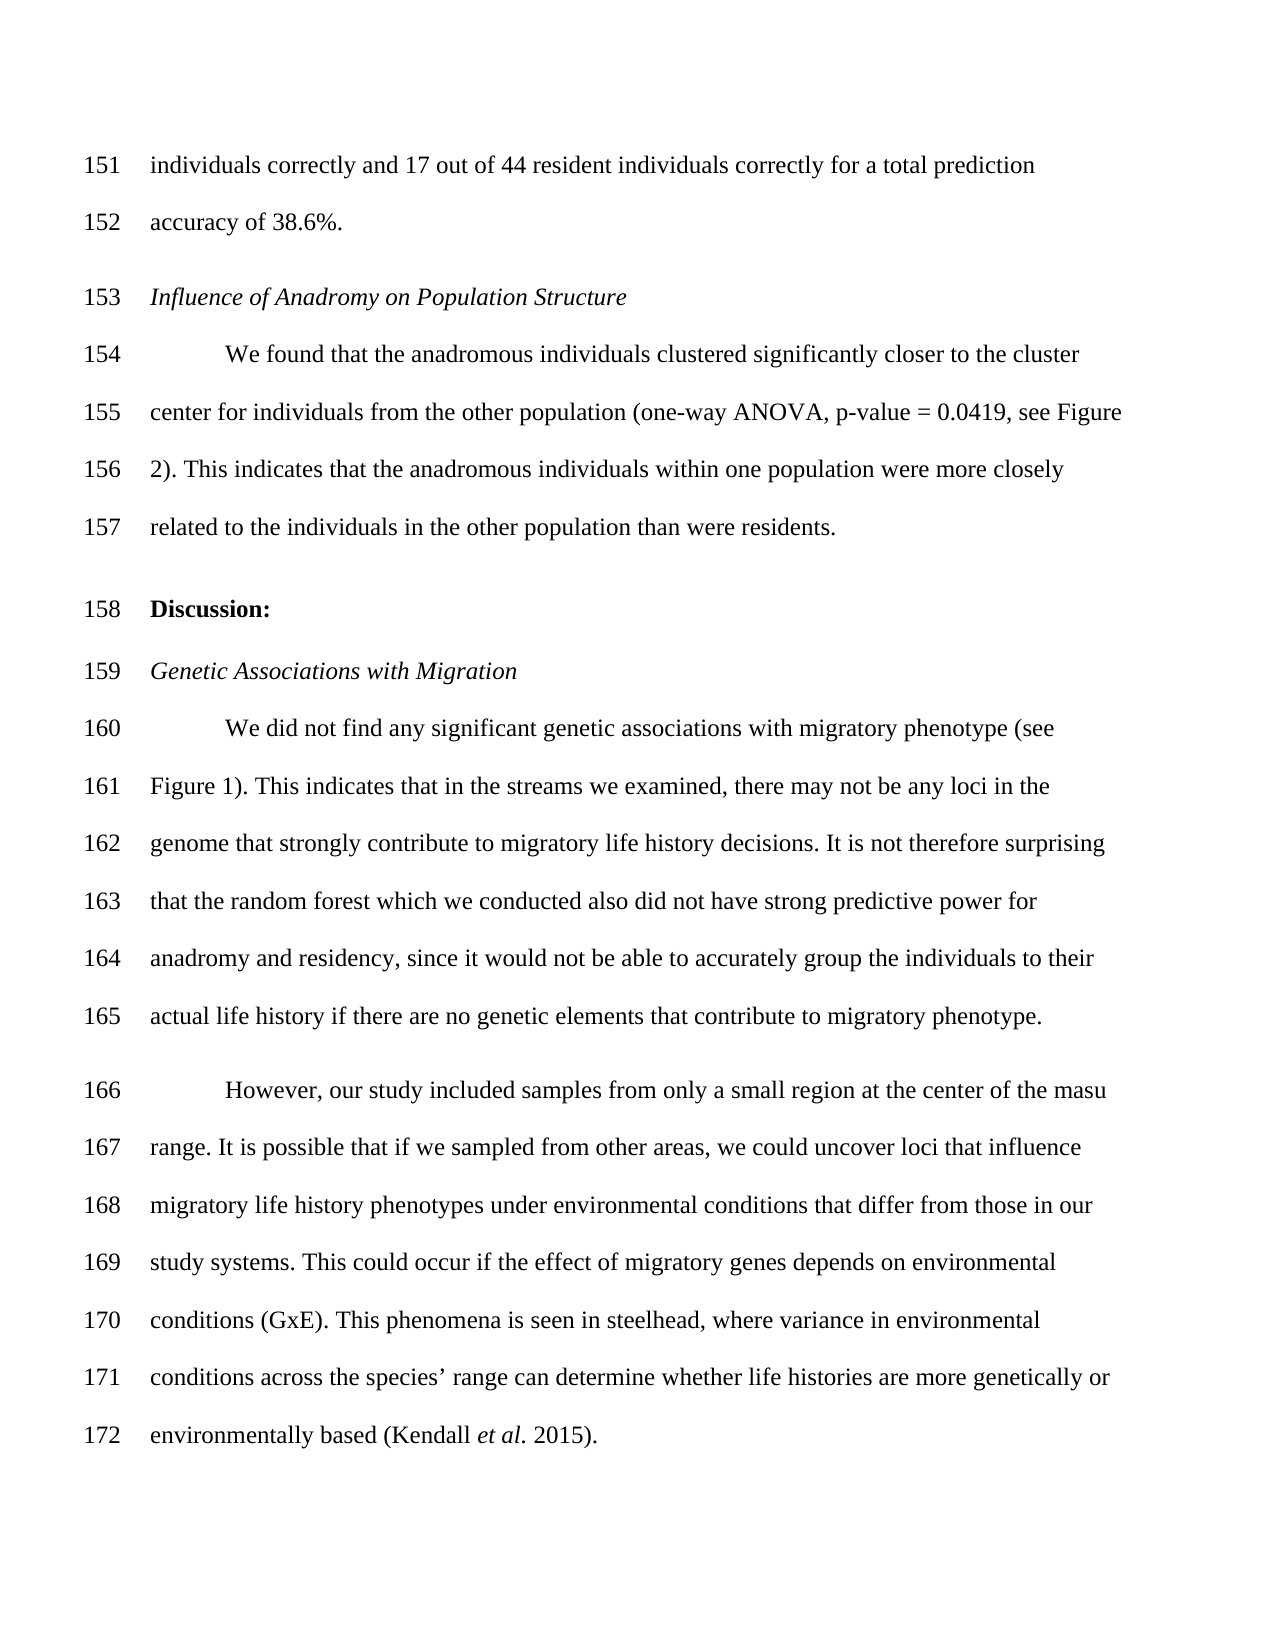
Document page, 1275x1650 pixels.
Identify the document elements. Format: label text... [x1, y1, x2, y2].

subtitle Discussion: [150, 594, 1125, 623]
text We found that the anadromous individuals clustered significantly closer to the cluster center for individuals from the other population (one-way ANOVA, p-value = 0.0419, see Figure 2). This indicates that the anadromous individuals within one population were more closely related to the individuals in the other population than were residents. [150, 339, 1125, 540]
text We did not find any significant genetic associations with migratory phenotype (see Figure 1). This indicates that in the streams we examined, there may not be any loci in the genome that strongly contribute to migratory life history decisions. It is not therefore surprising that the random forest which we conducted also did not have strong predictive power for anadromy and residency, since it would not be able to accurately group the individuals to their actual life history if there are no genetic elements that contribute to migratory phenotype. [150, 713, 1125, 1029]
subtitle Genetic Associations with Migration [150, 656, 1125, 684]
subtitle Influence of Anadromy on Population Structure [150, 282, 1125, 310]
text However, our study included samples from only a small region at the center of the masu range. It is possible that if we sampled from other areas, we could uncover loci that influence migratory life history phenotypes under environmental conditions that differ from those in our study systems. This could occur if the effect of migratory genes depends on environmental conditions (GxE). This phenomena is seen in steelhead, where variance in environmental conditions across the species’ range can determine whether life histories are more genetically or environmentally based (Kendall et al. 2015). [150, 1075, 1125, 1449]
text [150, 150, 1125, 236]
